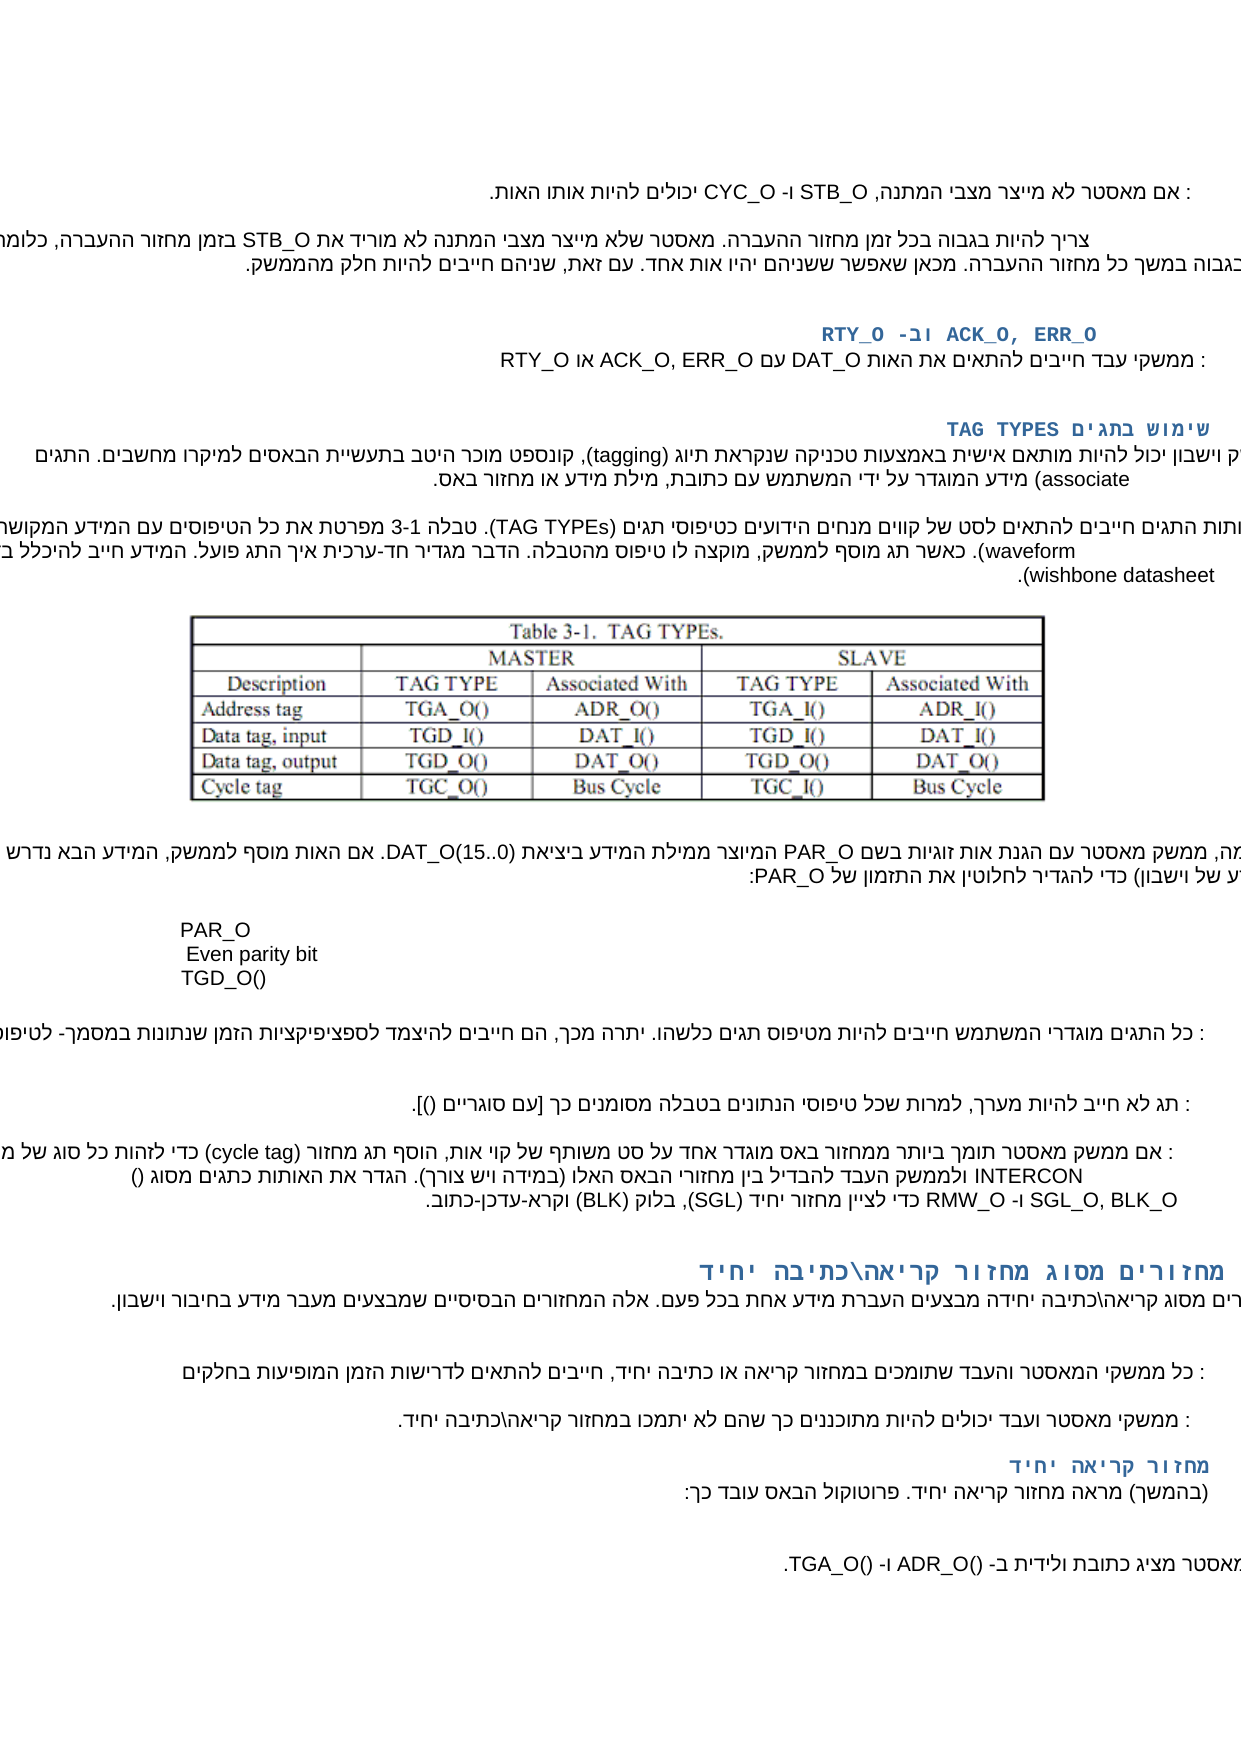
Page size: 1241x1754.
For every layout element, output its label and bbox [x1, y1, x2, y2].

picture [187, 611, 1052, 810]
table_cell [186, 150, 1051, 1582]
